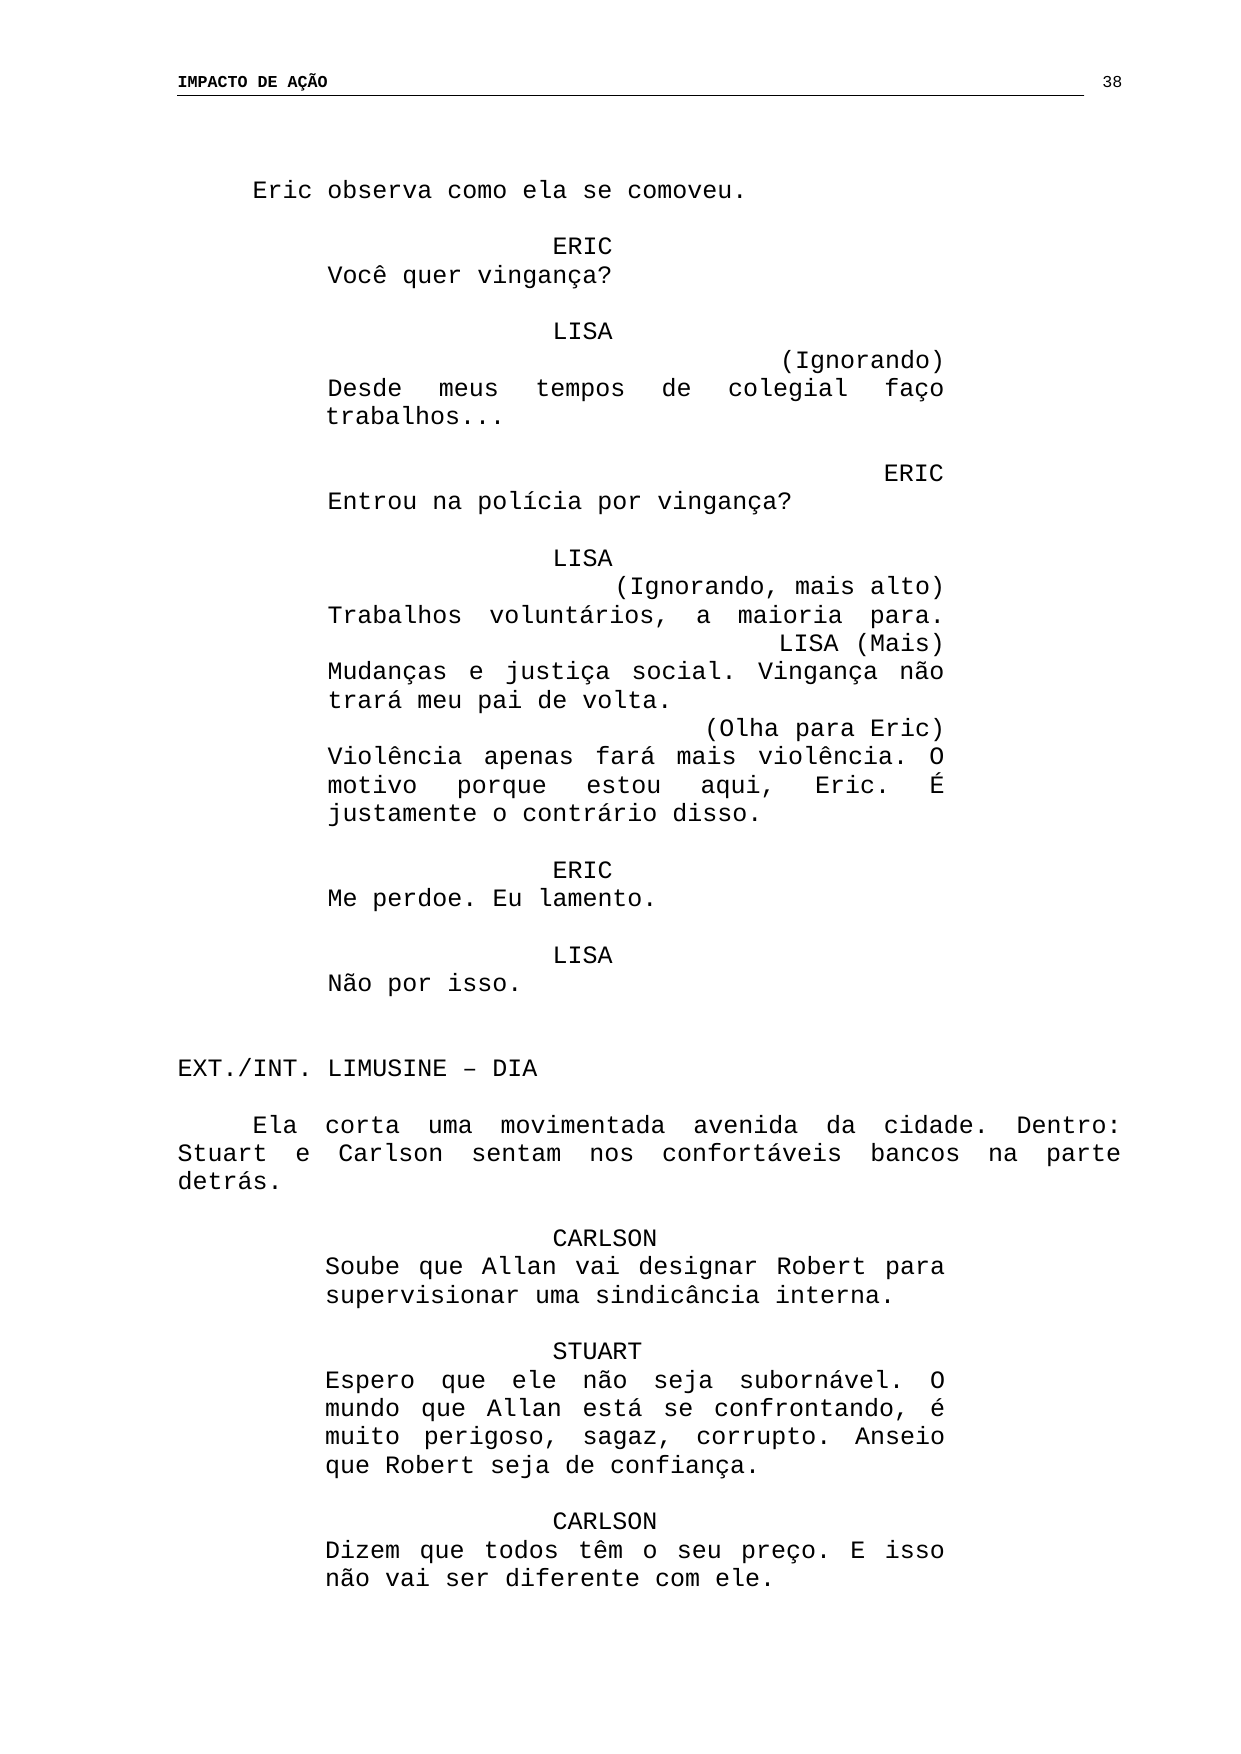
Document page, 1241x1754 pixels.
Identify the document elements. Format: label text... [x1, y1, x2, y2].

text LISA Não por isso. [327, 942, 1122, 999]
text EXT./INT. LIMUSINE – DIA [177, 1056, 945, 1084]
text CARLSON [177, 1509, 1122, 1537]
text ERIC Me perdoe. Eu lamento. [327, 857, 945, 914]
text ERIC Entrou na polícia por vingança? [327, 461, 945, 517]
text Eric observa como ela se comoveu. [177, 177, 945, 206]
text LISA (Ignorando,.mais.alto) Trabalhos voluntários, a maioria para. LISA.(Mais) Mudanças e justiça social. Vingança não trará meu pai de volta. (Olha.para.Eric) Violência apenas fará mais violência. O motivo porque estou aqui, Eric. É justamente o contrário disso. [327, 546, 945, 829]
text CARLSON [477, 1226, 1122, 1254]
text Soube que Allan vai designar Robert para supervisionar uma sindicância interna. [325, 1254, 945, 1311]
text .....LISA ........(Ignorando) Desde meus tempos de colegial faço trabalhos... [325, 319, 945, 432]
text ERIC Você quer vingança? [325, 234, 945, 291]
text Ela corta uma movimentada avenida da cidade. Dentro: Stuart e Carlson sentam nos confortáveis bancos na parte detrás. [177, 1112, 1122, 1197]
text Dizem que todos têm o seu preço. E isso não vai ser diferente com ele. [325, 1537, 945, 1594]
text STUART [177, 1339, 1122, 1367]
text Espero que ele não seja subornável. O mundo que Allan está se confrontando, é muito perigoso, sagaz, corrupto. Anseio que Robert seja de confiança. [325, 1367, 945, 1481]
